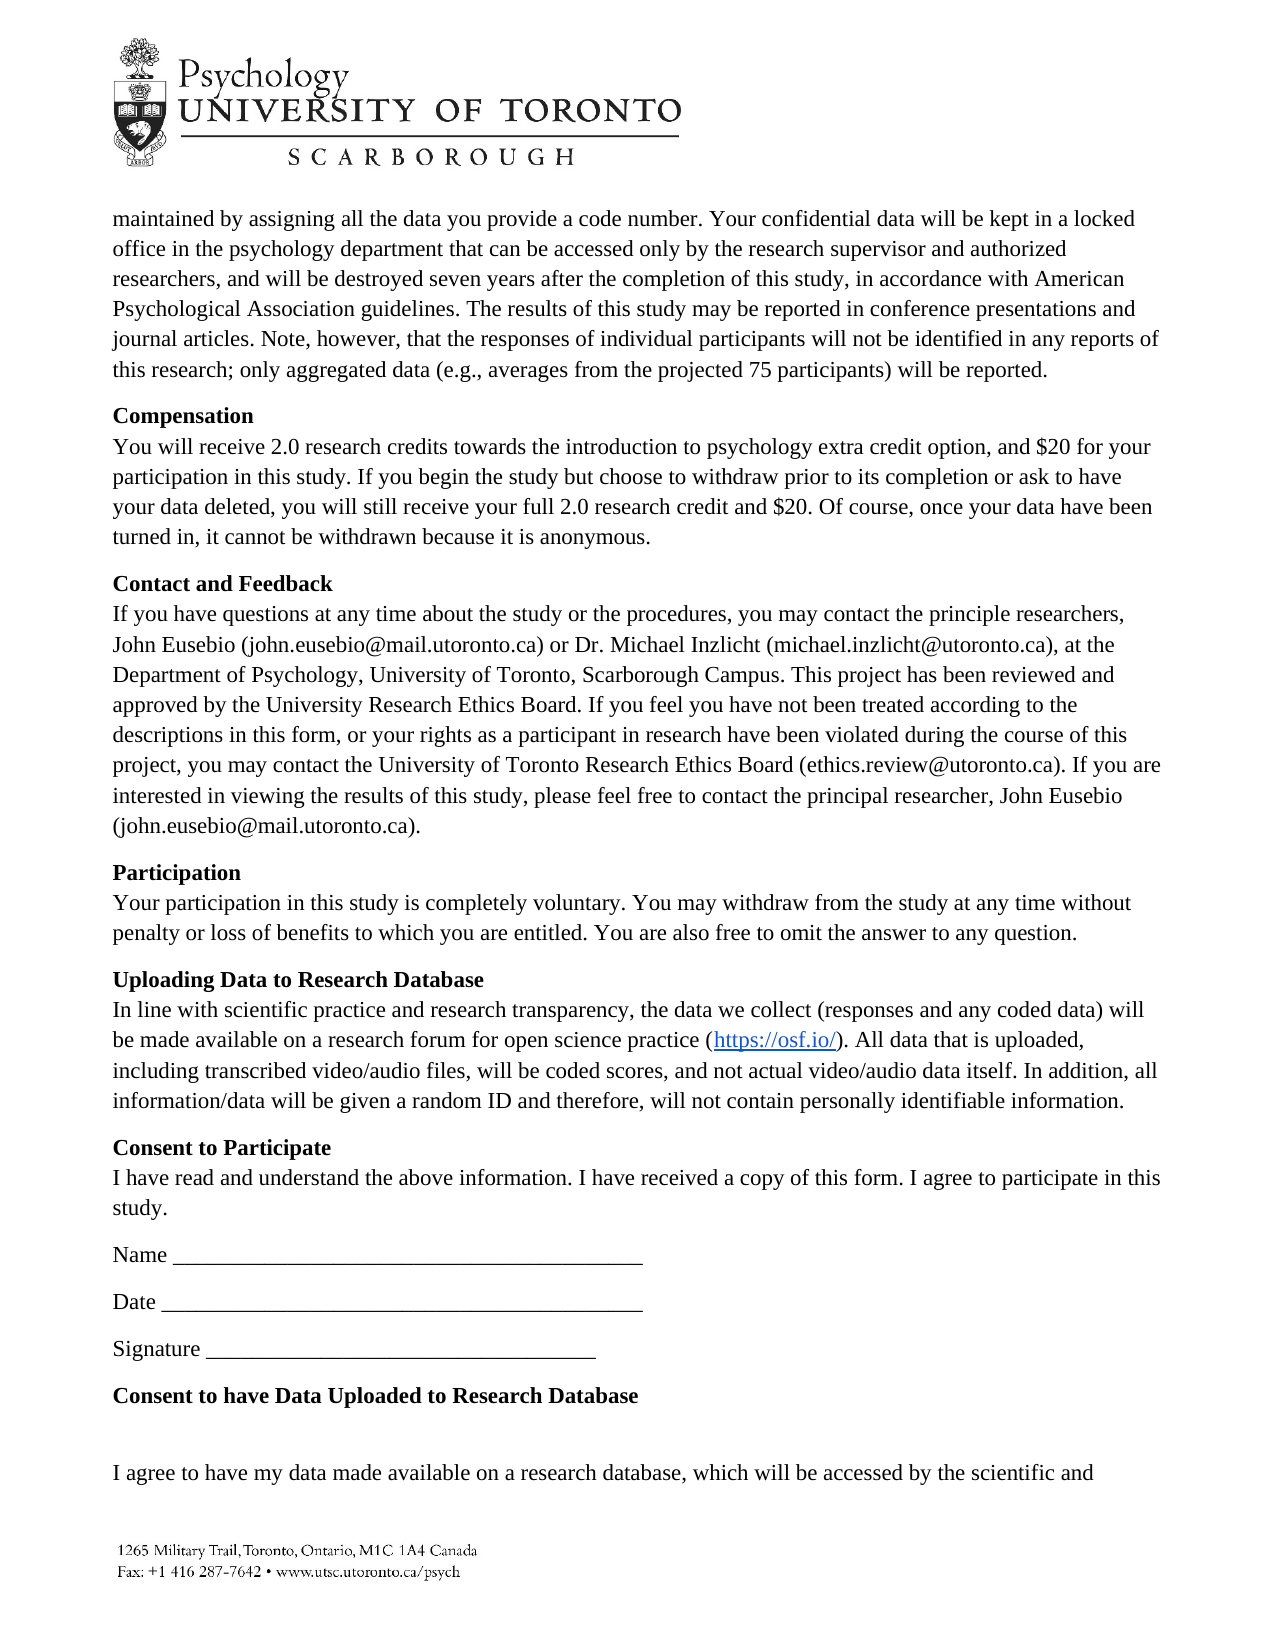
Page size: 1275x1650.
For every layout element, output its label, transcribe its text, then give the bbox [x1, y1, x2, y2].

text You will receive 2.0 research credits towards the introduction to psychology extra credit option, and $20 for your participation in this study. If you begin the study but choose to withdraw prior to its completion or ask to have your data deleted, you will still receive your full 2.0 research credit and $20. Of course, once your data have been turned in, it cannot be withdrawn because it is anonymous. [112, 433, 1162, 550]
text Consent to have Data Uploaded to Research Database [112, 1382, 1162, 1408]
text Consent to Participate [112, 1134, 1162, 1160]
text Signature __________________________________ [112, 1335, 1162, 1361]
text Name _________________________________________ [112, 1241, 1162, 1267]
text Compensation [112, 402, 1162, 429]
text Participation [112, 859, 1162, 885]
text If you have questions at any time about the study or the procedures, you may contact the principle researchers, John Eusebio (john.eusebio@mail.utoronto.ca) or Dr. Michael Inzlicht (michael.inzlicht@utoronto.ca), at the Department of Psychology, University of Toronto, Scarborough Campus. This project has been reviewed and approved by the University Research Ethics Board. If you feel you have not been treated according to the descriptions in this form, or your rights as a participant in research have been violated during the course of this project, you may contact the University of Toronto Research Ethics Board (ethics.review@utoronto.ca). If you are interested in viewing the results of this study, please feel free to contact the principal researcher, John Eusebio (john.eusebio@mail.utoronto.ca). [112, 600, 1162, 838]
text Uploading Data to Research Database [112, 966, 1162, 992]
text Contact and Feedback [112, 570, 1162, 597]
text Date __________________________________________ [112, 1288, 1162, 1314]
text Your participation in this study is completely voluntary. You may withdraw from the study at any time without penalty or loss of benefits to which you are entitled. You are also free to omit the answer to any question. [112, 889, 1162, 946]
picture [18, 0, 1247, 201]
text In line with scientific practice and research transparency, the data we collect (responses and any coded data) will be made available on a research forum for open science practice (https://osf.io/). All data that is uploaded, including transcribed video/audio files, will be coded scores, and not actual video/audio data itself. In addition, all information/data will be given a random ID and therefore, will not contain personally identifiable information. [112, 996, 1162, 1113]
picture [7, 1513, 1252, 1650]
text I have read and understand the above information. I have received a copy of this form. I agree to participate in this study. [112, 1164, 1162, 1221]
